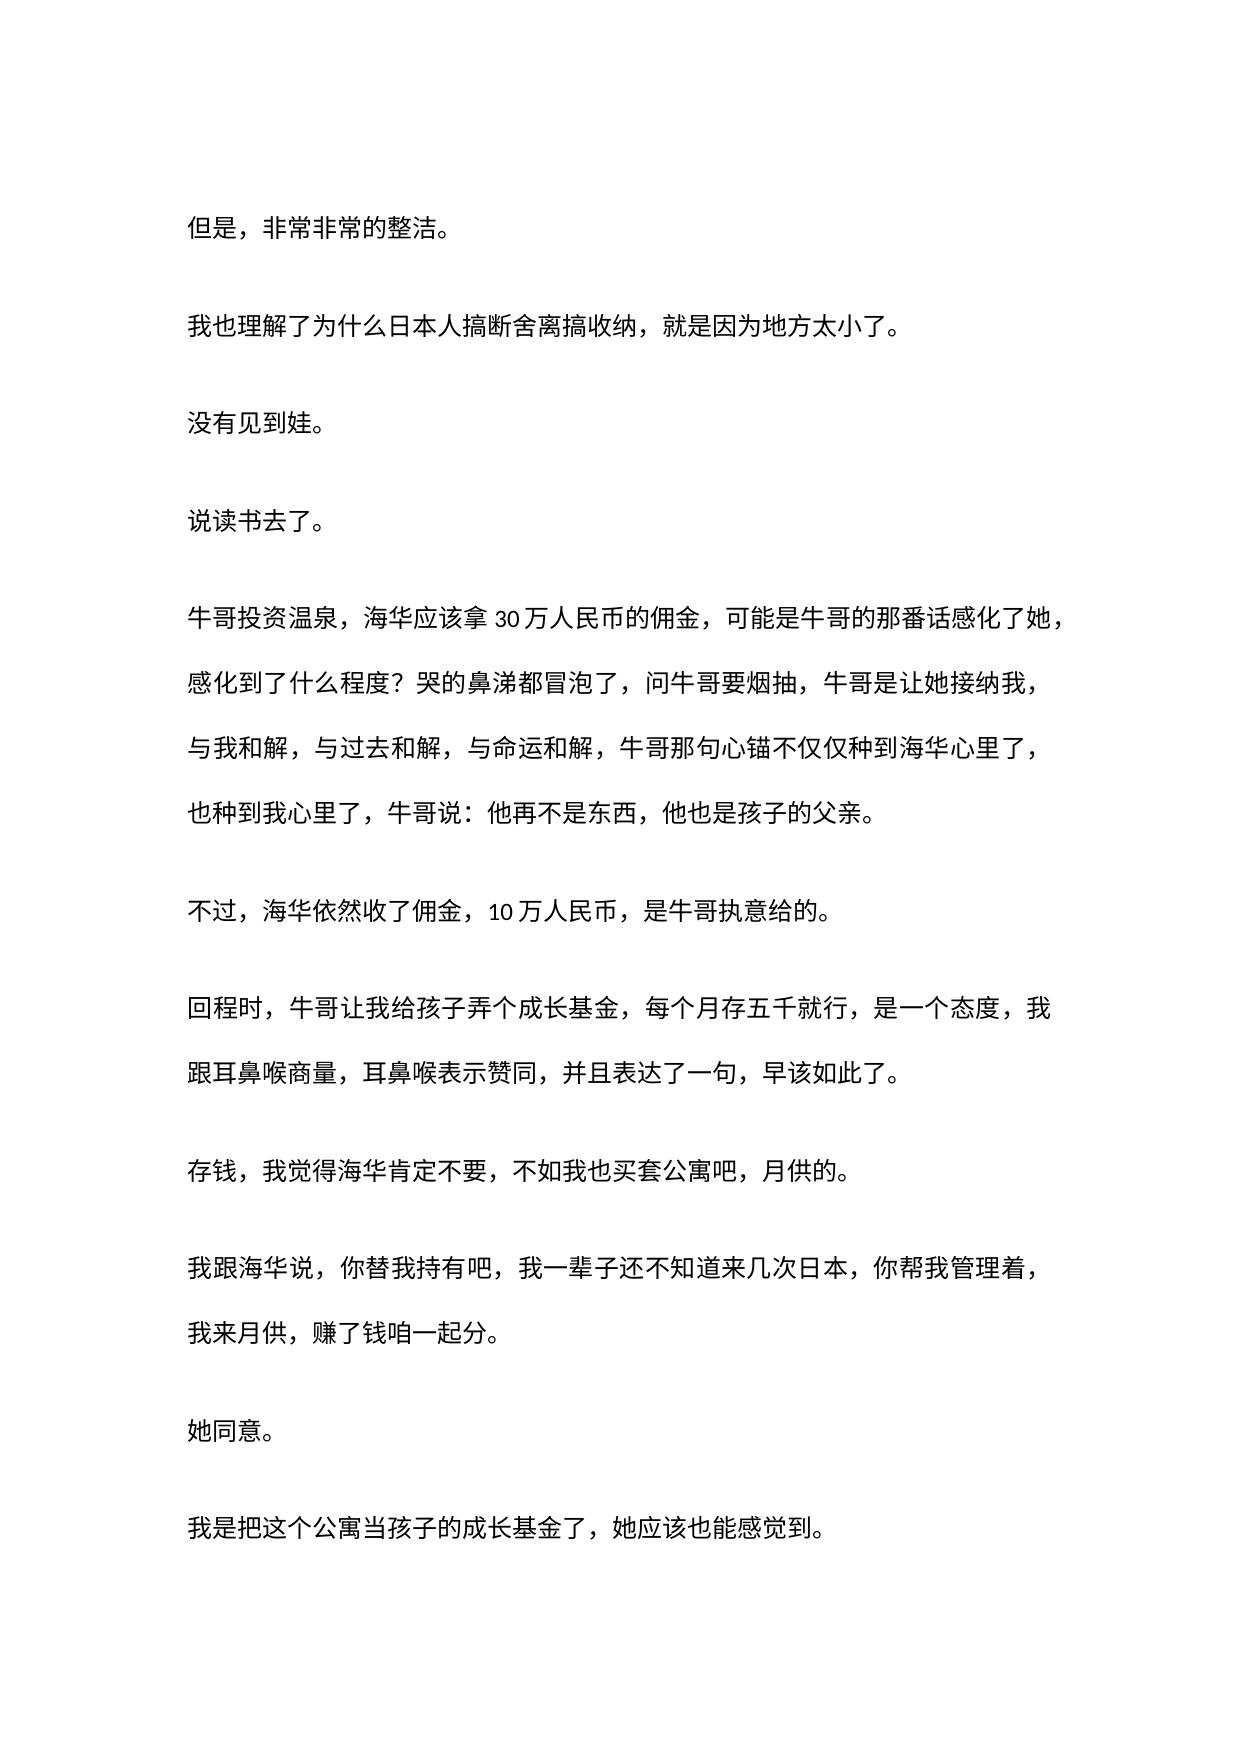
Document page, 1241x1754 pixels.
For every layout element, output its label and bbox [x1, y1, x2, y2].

text [187, 162, 1053, 1559]
